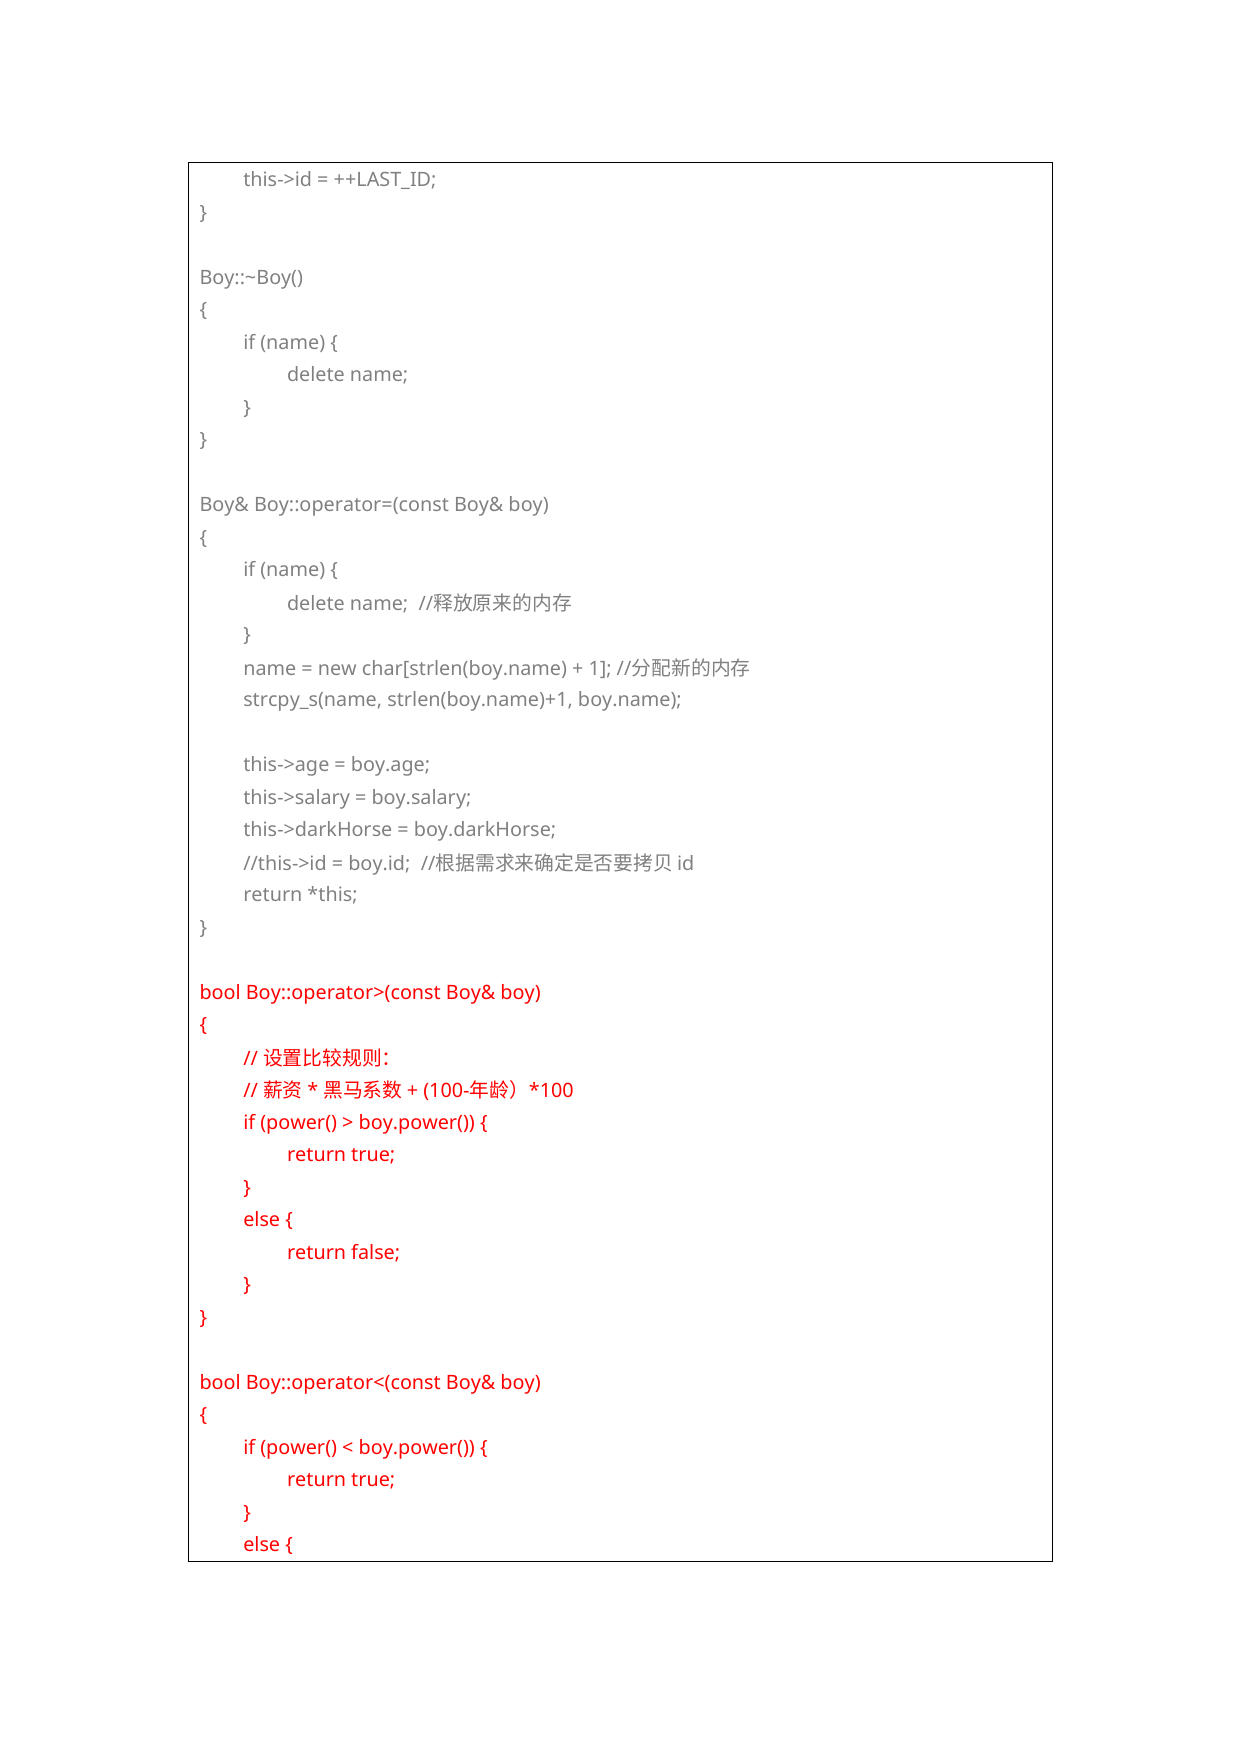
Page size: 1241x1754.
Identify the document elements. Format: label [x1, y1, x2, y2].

table_header [189, 163, 1052, 1561]
